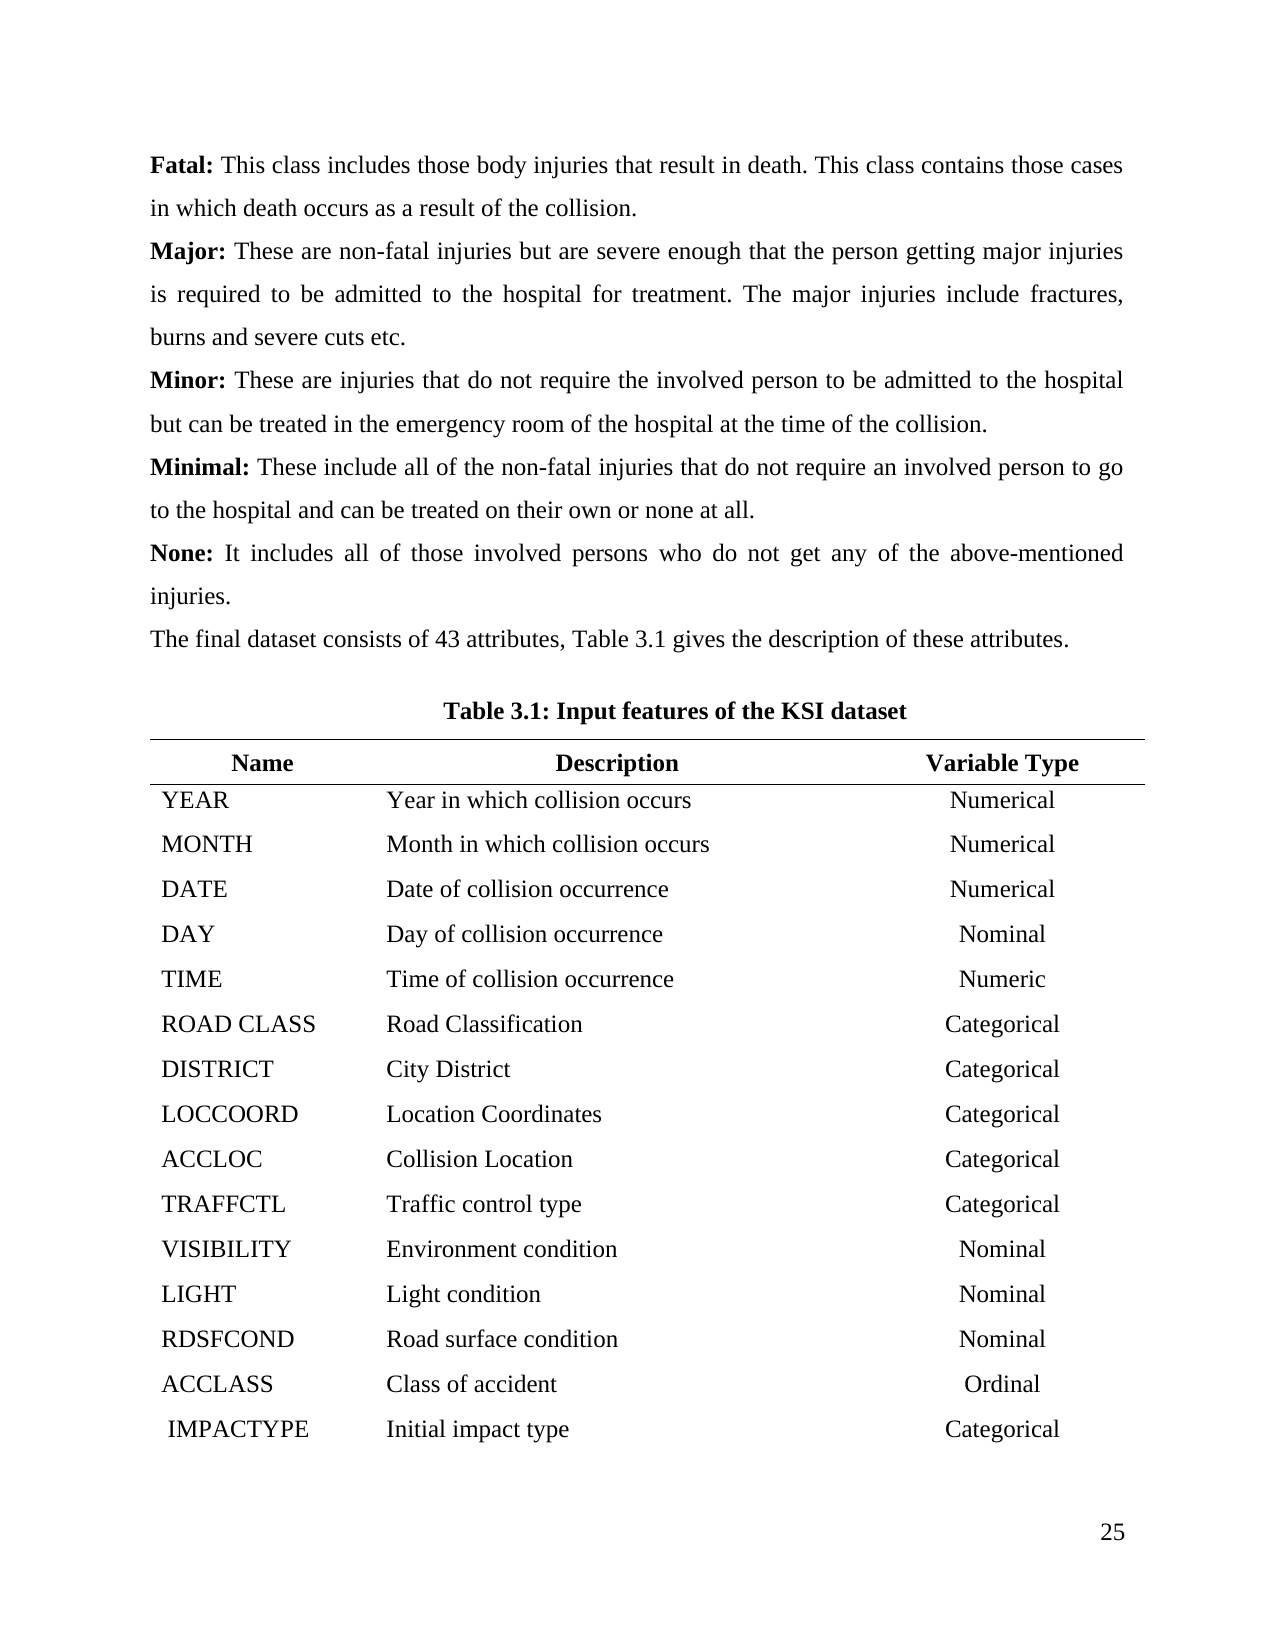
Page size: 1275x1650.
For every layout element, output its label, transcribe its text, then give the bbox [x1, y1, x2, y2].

table_cell IMPACTYPE [150, 1414, 375, 1459]
table_cell Nominal [859, 1279, 1145, 1324]
table_cell VISIBILITY [150, 1234, 375, 1279]
table_cell ROAD CLASS [150, 1009, 375, 1054]
table_cell YEAR [150, 785, 375, 829]
table_cell TIME [150, 964, 375, 1009]
table_cell Road Classification [375, 1009, 859, 1054]
table_cell Light condition [375, 1279, 859, 1324]
table_cell Numerical [859, 874, 1145, 919]
table_cell ACCLOC [150, 1144, 375, 1189]
text Table 3.1: Input features of the KSI dataset [225, 696, 1125, 725]
table_cell Year in which collision occurs [375, 785, 859, 829]
table_header Variable Type [859, 740, 1145, 784]
text Minimal: These include all of the non-fatal injuries that do not require an involved person to go to the hospital and can be treated on their own or none at all. [150, 452, 1125, 524]
table_cell Categorical [859, 1054, 1145, 1099]
table_cell Categorical [859, 1144, 1145, 1189]
table_cell Nominal [859, 919, 1145, 964]
table_cell TRAFFCTL [150, 1189, 375, 1234]
table_cell Numerical [859, 785, 1145, 829]
table_cell LOCCOORD [150, 1099, 375, 1144]
text Major: These are non-fatal injuries but are severe enough that the person getting major injuries is required to be admitted to the hospital for treatment. The major injuries include fractures, burns and severe cuts etc. [150, 236, 1125, 351]
table_cell Nominal [859, 1234, 1145, 1279]
table_cell Collision Location [375, 1144, 859, 1189]
table_cell Categorical [859, 1009, 1145, 1054]
table_cell Numerical [859, 829, 1145, 874]
table_cell ACCLASS [150, 1369, 375, 1414]
table_cell Time of collision occurrence [375, 964, 859, 1009]
table_cell Date of collision occurrence [375, 874, 859, 919]
text The final dataset consists of 43 attributes, Table 3.1 gives the description of these attributes. [150, 624, 1125, 653]
table_cell LIGHT [150, 1279, 375, 1324]
text Minor: These are injuries that do not require the involved person to be admitted to the hospital but can be treated in the emergency room of the hospital at the time of the collision. [150, 366, 1125, 437]
table_cell MONTH [150, 829, 375, 874]
table_cell DATE [150, 874, 375, 919]
text Fatal: This class includes those body injuries that result in death. This class contains those cases in which death occurs as a result of the collision. [150, 150, 1125, 222]
table_cell Categorical [859, 1189, 1145, 1234]
table_cell DAY [150, 919, 375, 964]
table_cell Categorical [859, 1099, 1145, 1144]
table_cell Road surface condition [375, 1324, 859, 1369]
table_cell Ordinal [859, 1369, 1145, 1414]
table_cell Location Coordinates [375, 1099, 859, 1144]
table_cell Day of collision occurrence [375, 919, 859, 964]
table_cell Categorical [859, 1414, 1145, 1459]
table_header Description [375, 740, 859, 784]
table_cell RDSFCOND [150, 1324, 375, 1369]
table_cell DISTRICT [150, 1054, 375, 1099]
table_cell Nominal [859, 1324, 1145, 1369]
text None: It includes all of those involved persons who do not get any of the above-mentioned injuries. [150, 538, 1125, 610]
table_cell Environment condition [375, 1234, 859, 1279]
table_header Name [150, 740, 375, 784]
table_cell Initial impact type [375, 1414, 859, 1459]
table_cell Numeric [859, 964, 1145, 1009]
table_cell Month in which collision occurs [375, 829, 859, 874]
table_cell City District [375, 1054, 859, 1099]
table_cell Class of accident [375, 1369, 859, 1414]
table_cell Traffic control type [375, 1189, 859, 1234]
